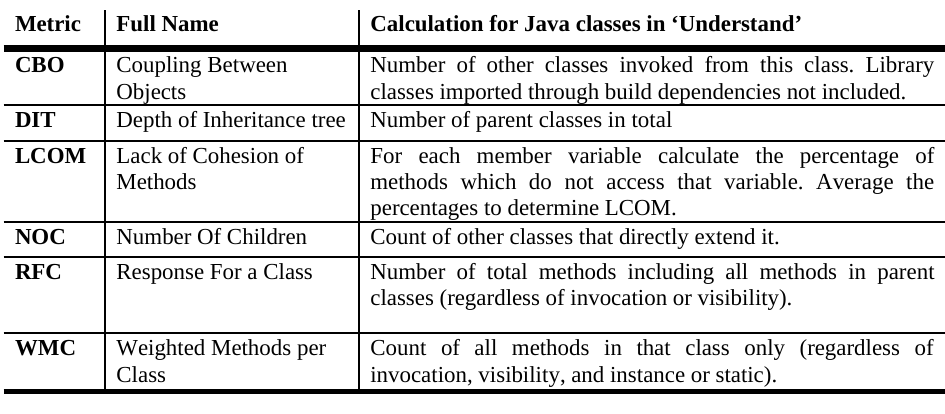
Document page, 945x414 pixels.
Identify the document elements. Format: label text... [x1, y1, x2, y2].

table_cell Coupling Between Objects [106, 52, 358, 104]
table_cell LCOM [4, 142, 104, 221]
table_cell Response For a Class [106, 258, 358, 332]
table_cell Lack of Cohesion of Methods [106, 142, 358, 221]
table_cell Number Of Children [106, 223, 358, 256]
table_cell WMC [4, 334, 104, 389]
table_cell DIT [4, 106, 104, 139]
table_cell For each member variable calculate the percentage of methods which do not access that variable. Average the percentages to determine LCOM. [360, 142, 945, 221]
table_cell Number of parent classes in total [360, 106, 945, 139]
table_cell Count of all methods in that class only (regardless of invocation, visibility, and instance or static). [360, 334, 945, 389]
table_header Calculation for Java classes in ‘Understand’ [360, 10, 945, 45]
table_cell CBO [4, 52, 104, 104]
table_cell NOC [4, 223, 104, 256]
table_cell Number of total methods including all methods in parent classes (regardless of invocation or visibility). [360, 258, 945, 332]
table_cell Number of other classes invoked from this class. Library classes imported through build dependencies not included. [360, 52, 945, 104]
table_cell Depth of Inheritance tree [106, 106, 358, 139]
table_cell Weighted Methods per Class [106, 334, 358, 389]
table_cell Count of other classes that directly extend it. [360, 223, 945, 256]
table_header Metric [4, 10, 104, 45]
table_header Full Name [106, 10, 358, 45]
table_cell RFC [4, 258, 104, 332]
